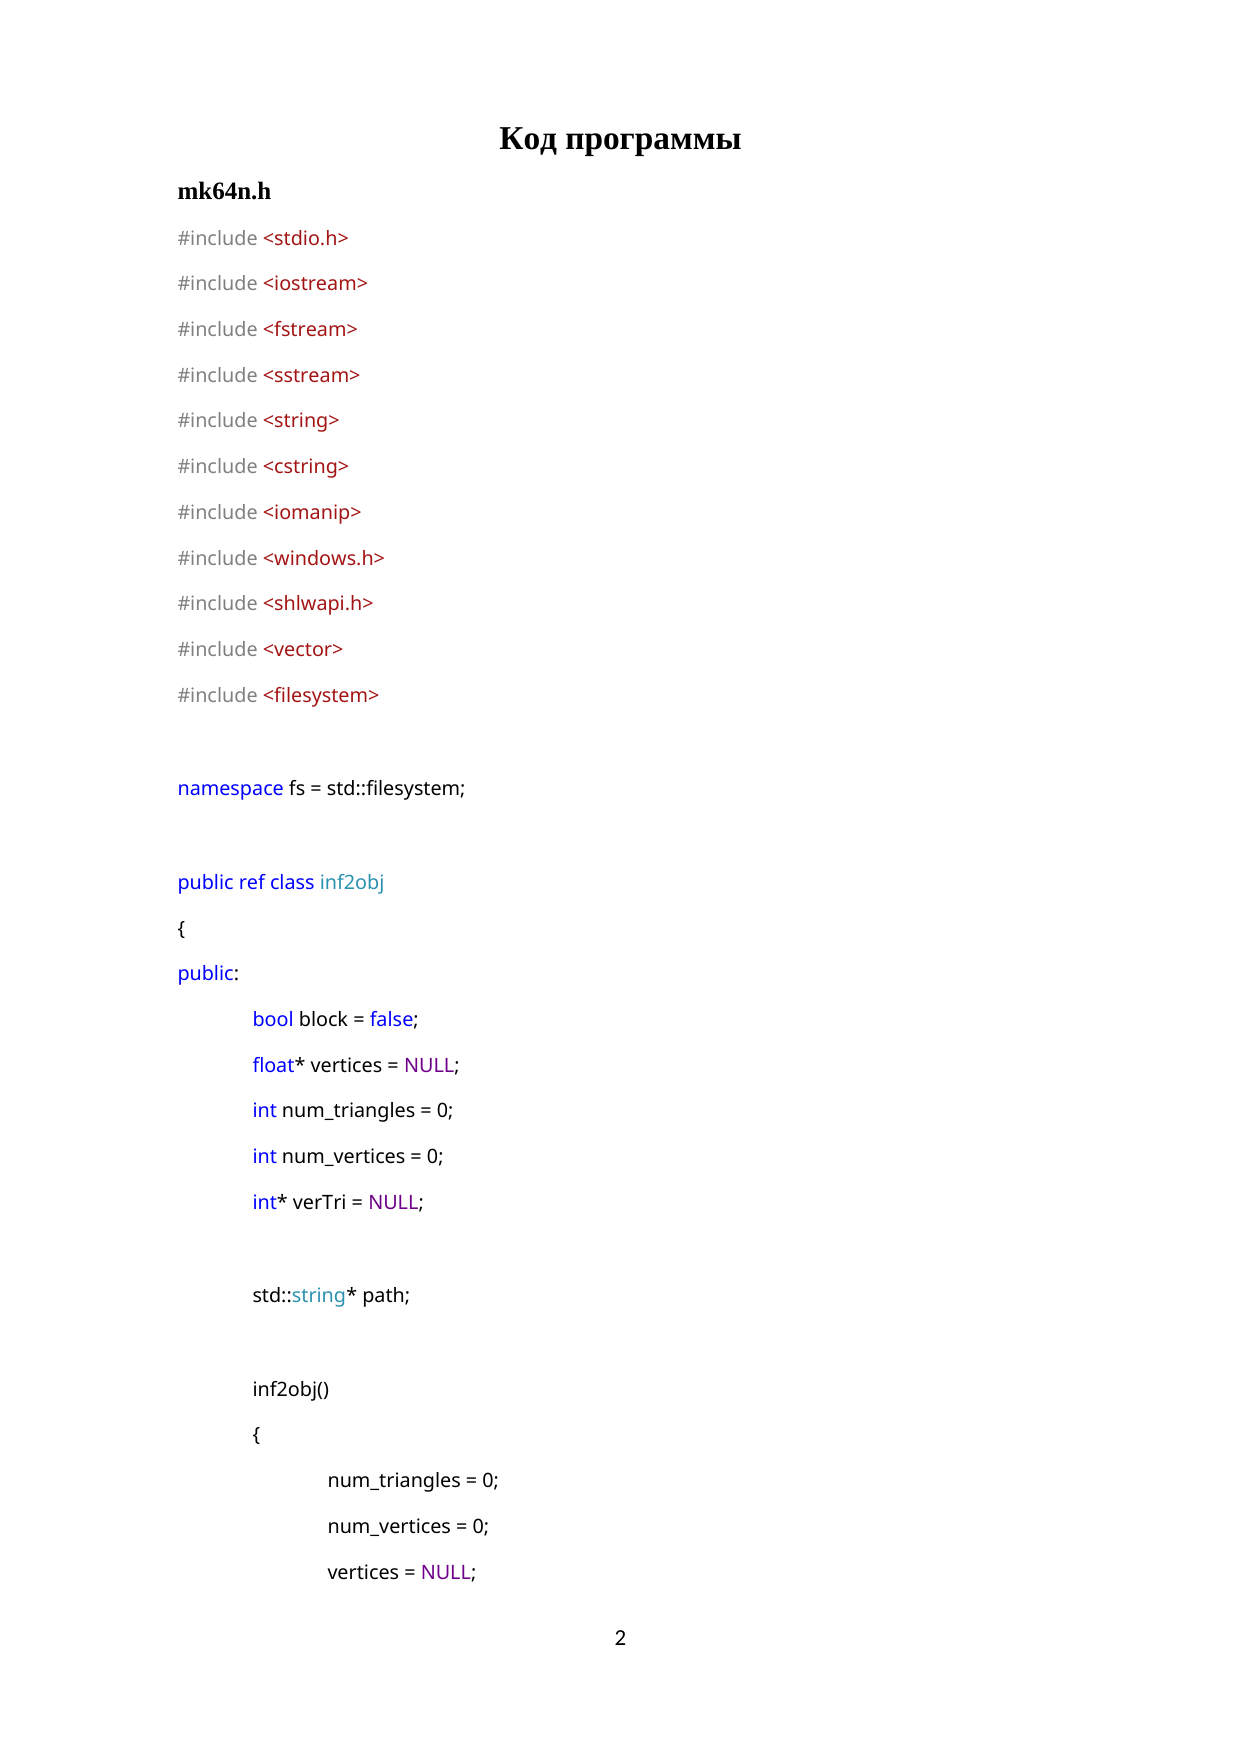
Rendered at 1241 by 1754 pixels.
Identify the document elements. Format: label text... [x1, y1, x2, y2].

text mk64n.h [177, 176, 1063, 205]
text #include <iostream> [177, 269, 1063, 297]
text namespace fs = std::filesystem; [177, 774, 1063, 802]
text public: [177, 959, 1063, 986]
text #include <string> [177, 407, 1063, 434]
text int num_vertices = 0; [177, 1142, 1063, 1169]
text #include <windows.h> [177, 544, 1063, 571]
text { [177, 914, 1063, 941]
text int num_triangles = 0; [177, 1097, 1063, 1124]
text #include <cstring> [177, 452, 1063, 479]
text #include <vector> [177, 635, 1063, 662]
text bool block = false; [177, 1005, 1063, 1032]
text #include <shlwapi.h> [177, 590, 1063, 617]
text #include <stdio.h> [177, 224, 1063, 251]
text Код программы [177, 118, 1063, 156]
text num_vertices = 0; [177, 1512, 1063, 1539]
text inf2obj() [177, 1375, 1063, 1402]
text #include <iomanip> [177, 498, 1063, 525]
text #include <fstream> [177, 315, 1063, 342]
text { [177, 1421, 1063, 1448]
text int* verTri = NULL; [177, 1188, 1063, 1215]
text public ref class inf2obj [177, 868, 1063, 895]
text num_triangles = 0; [177, 1466, 1063, 1493]
text #include <sstream> [177, 361, 1063, 388]
text vertices = NULL; [177, 1558, 1063, 1585]
text std::string* path; [177, 1282, 1063, 1308]
text float* vertices = NULL; [177, 1051, 1063, 1078]
text #include <filesystem> [177, 681, 1063, 708]
